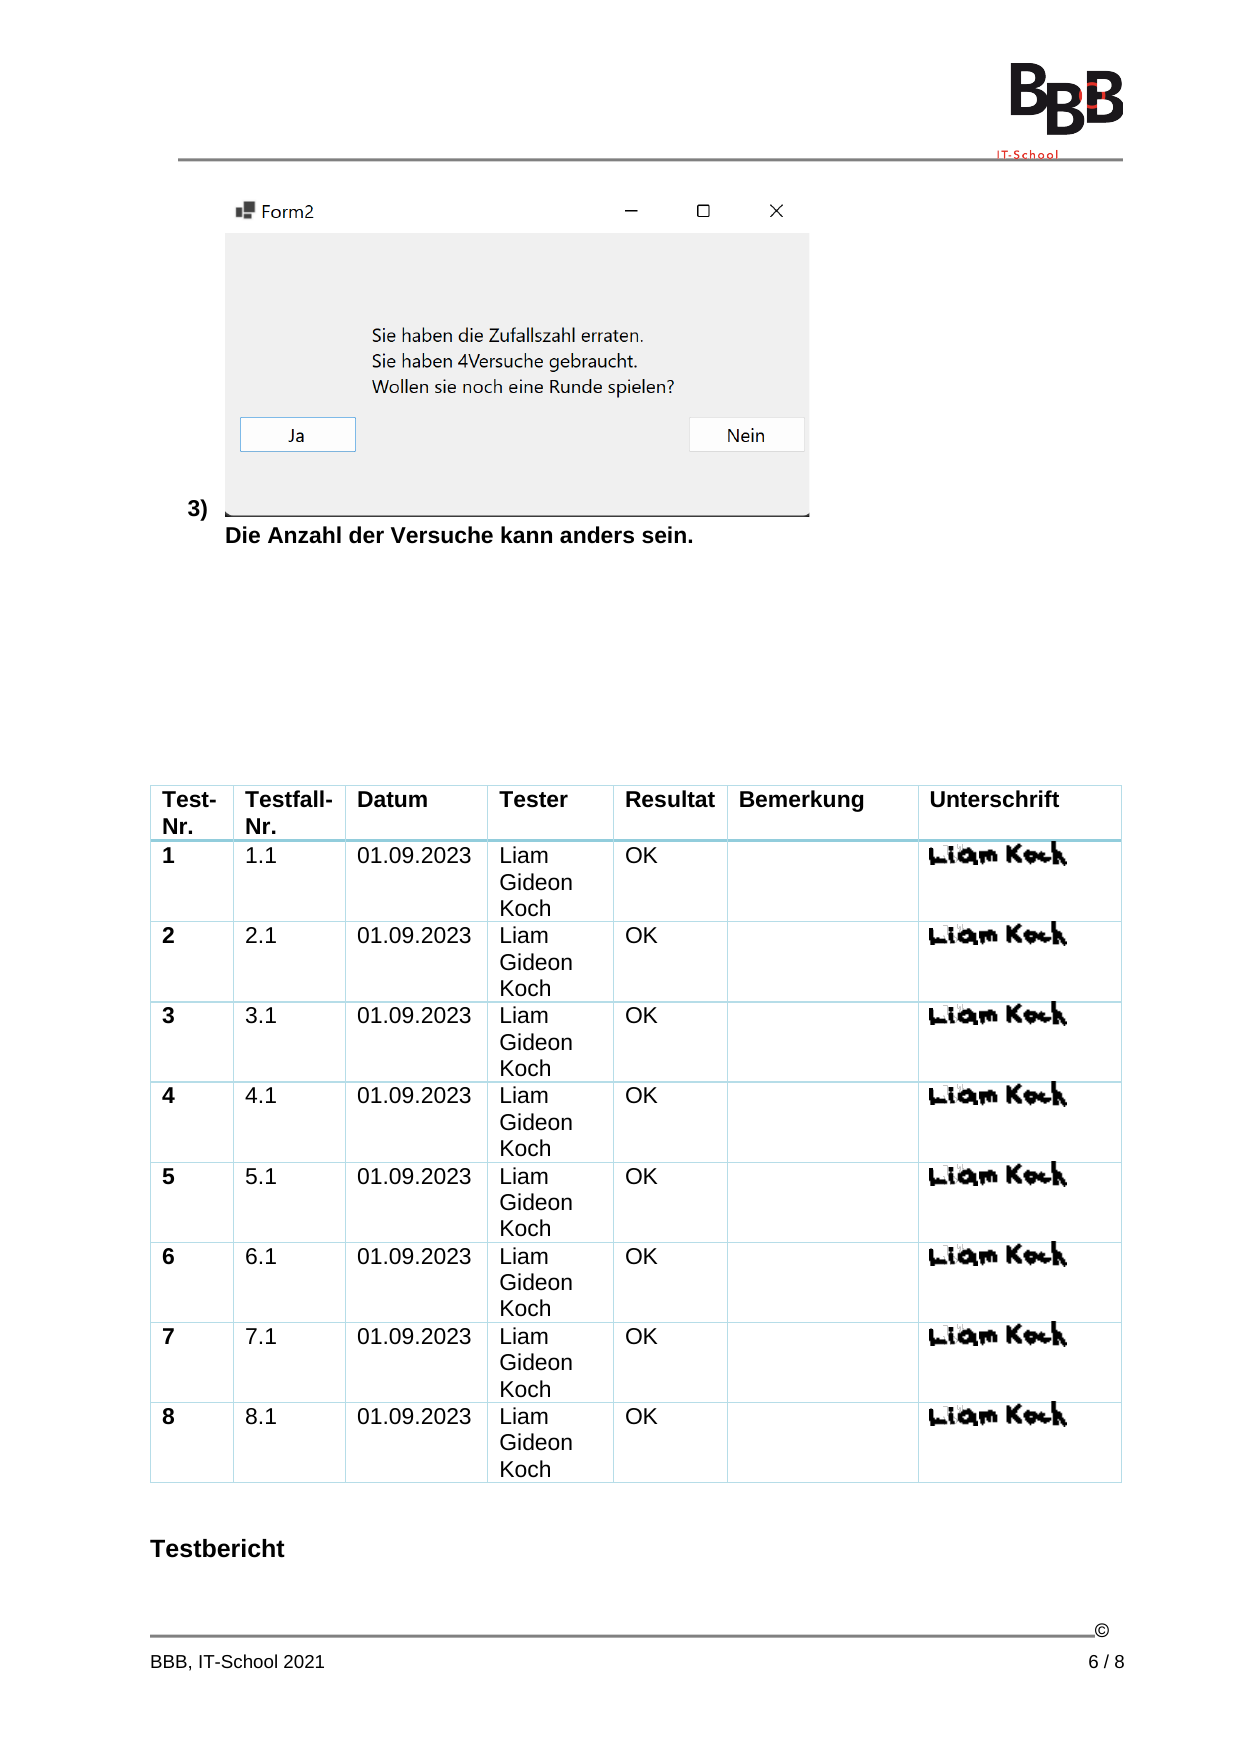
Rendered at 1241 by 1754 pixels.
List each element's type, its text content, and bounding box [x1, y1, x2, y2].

table_cell [919, 1003, 1121, 1081]
picture [225, 196, 810, 517]
table_cell 8.1 [234, 1403, 345, 1482]
picture [979, 1241, 1067, 1267]
picture [979, 1401, 1067, 1427]
table_header Tester [488, 786, 613, 839]
table_cell Liam Gideon Koch [488, 1323, 613, 1402]
table_cell 2 [151, 922, 233, 1001]
table_cell [919, 1243, 1121, 1322]
list Die Anzahl der Versuche kann anders sein. [225, 522, 1123, 548]
table_cell 7 [151, 1323, 233, 1402]
table_cell [919, 1083, 1121, 1162]
table_cell 3 [151, 1003, 233, 1081]
table_cell OK [614, 1083, 727, 1162]
picture [929, 1324, 978, 1346]
table_header Testfall-Nr. [234, 786, 345, 839]
table_cell [728, 1163, 918, 1242]
table_cell Liam Gideon Koch [488, 1003, 613, 1081]
table_cell [919, 842, 1121, 921]
table_cell [919, 922, 1121, 1001]
table_cell 01.09.2023 [346, 922, 487, 1001]
table_cell Liam Gideon Koch [488, 842, 613, 921]
picture [979, 841, 1067, 866]
picture [929, 844, 978, 865]
table_cell 01.09.2023 [346, 1323, 487, 1402]
table_cell Liam Gideon Koch [488, 1403, 613, 1482]
table_cell 01.09.2023 [346, 842, 487, 921]
picture [929, 1004, 978, 1025]
table_cell OK [614, 1003, 727, 1081]
table_cell 5.1 [234, 1163, 345, 1242]
table_cell OK [614, 1403, 727, 1482]
picture [929, 1244, 978, 1266]
table_cell 01.09.2023 [346, 1243, 487, 1322]
table_cell 4 [151, 1083, 233, 1162]
table_cell 1 [151, 842, 233, 921]
table_header Unterschrift [919, 786, 1121, 839]
table_cell [728, 1323, 918, 1402]
picture [929, 1084, 978, 1105]
table_cell 01.09.2023 [346, 1003, 487, 1081]
table_cell [919, 1163, 1121, 1242]
table_cell OK [614, 842, 727, 921]
picture [979, 921, 1067, 946]
table_cell 6.1 [234, 1243, 345, 1322]
picture [979, 1081, 1067, 1107]
table_cell [919, 1323, 1121, 1402]
picture [979, 1321, 1067, 1347]
table_header Resultat [614, 786, 727, 839]
table_cell Liam Gideon Koch [488, 1163, 613, 1242]
table_cell OK [614, 1163, 727, 1242]
table_cell Liam Gideon Koch [488, 1243, 613, 1322]
picture [929, 1405, 978, 1426]
table_cell 01.09.2023 [346, 1403, 487, 1482]
table_header Bemerkung [728, 786, 918, 839]
table_cell [728, 1083, 918, 1162]
table_cell [728, 1243, 918, 1322]
table_cell Liam Gideon Koch [488, 922, 613, 1001]
table_cell Liam Gideon Koch [488, 1083, 613, 1162]
picture [929, 1164, 978, 1186]
table_cell 01.09.2023 [346, 1163, 487, 1242]
picture [979, 1161, 1067, 1187]
table_cell 01.09.2023 [346, 1083, 487, 1162]
table_cell [728, 922, 918, 1001]
table_cell 1.1 [234, 842, 345, 921]
table_header Test-Nr. [151, 786, 233, 839]
table_cell 2.1 [234, 922, 345, 1001]
table_cell OK [614, 1243, 727, 1322]
picture [997, 63, 1123, 159]
table_cell [728, 842, 918, 921]
table_cell 6 [151, 1243, 233, 1322]
table_cell 4.1 [234, 1083, 345, 1162]
table_cell 8 [151, 1403, 233, 1482]
table_cell 3.1 [234, 1003, 345, 1081]
table_cell OK [614, 922, 727, 1001]
picture [929, 924, 978, 945]
table_cell [728, 1003, 918, 1081]
table_cell 7.1 [234, 1323, 345, 1402]
table_cell [919, 1403, 1121, 1482]
table_cell 5 [151, 1163, 233, 1242]
table_cell [728, 1403, 918, 1482]
subtitle Testbericht [150, 1534, 1123, 1563]
table_header Datum [346, 786, 487, 839]
table_cell OK [614, 1323, 727, 1402]
picture [979, 1001, 1067, 1026]
